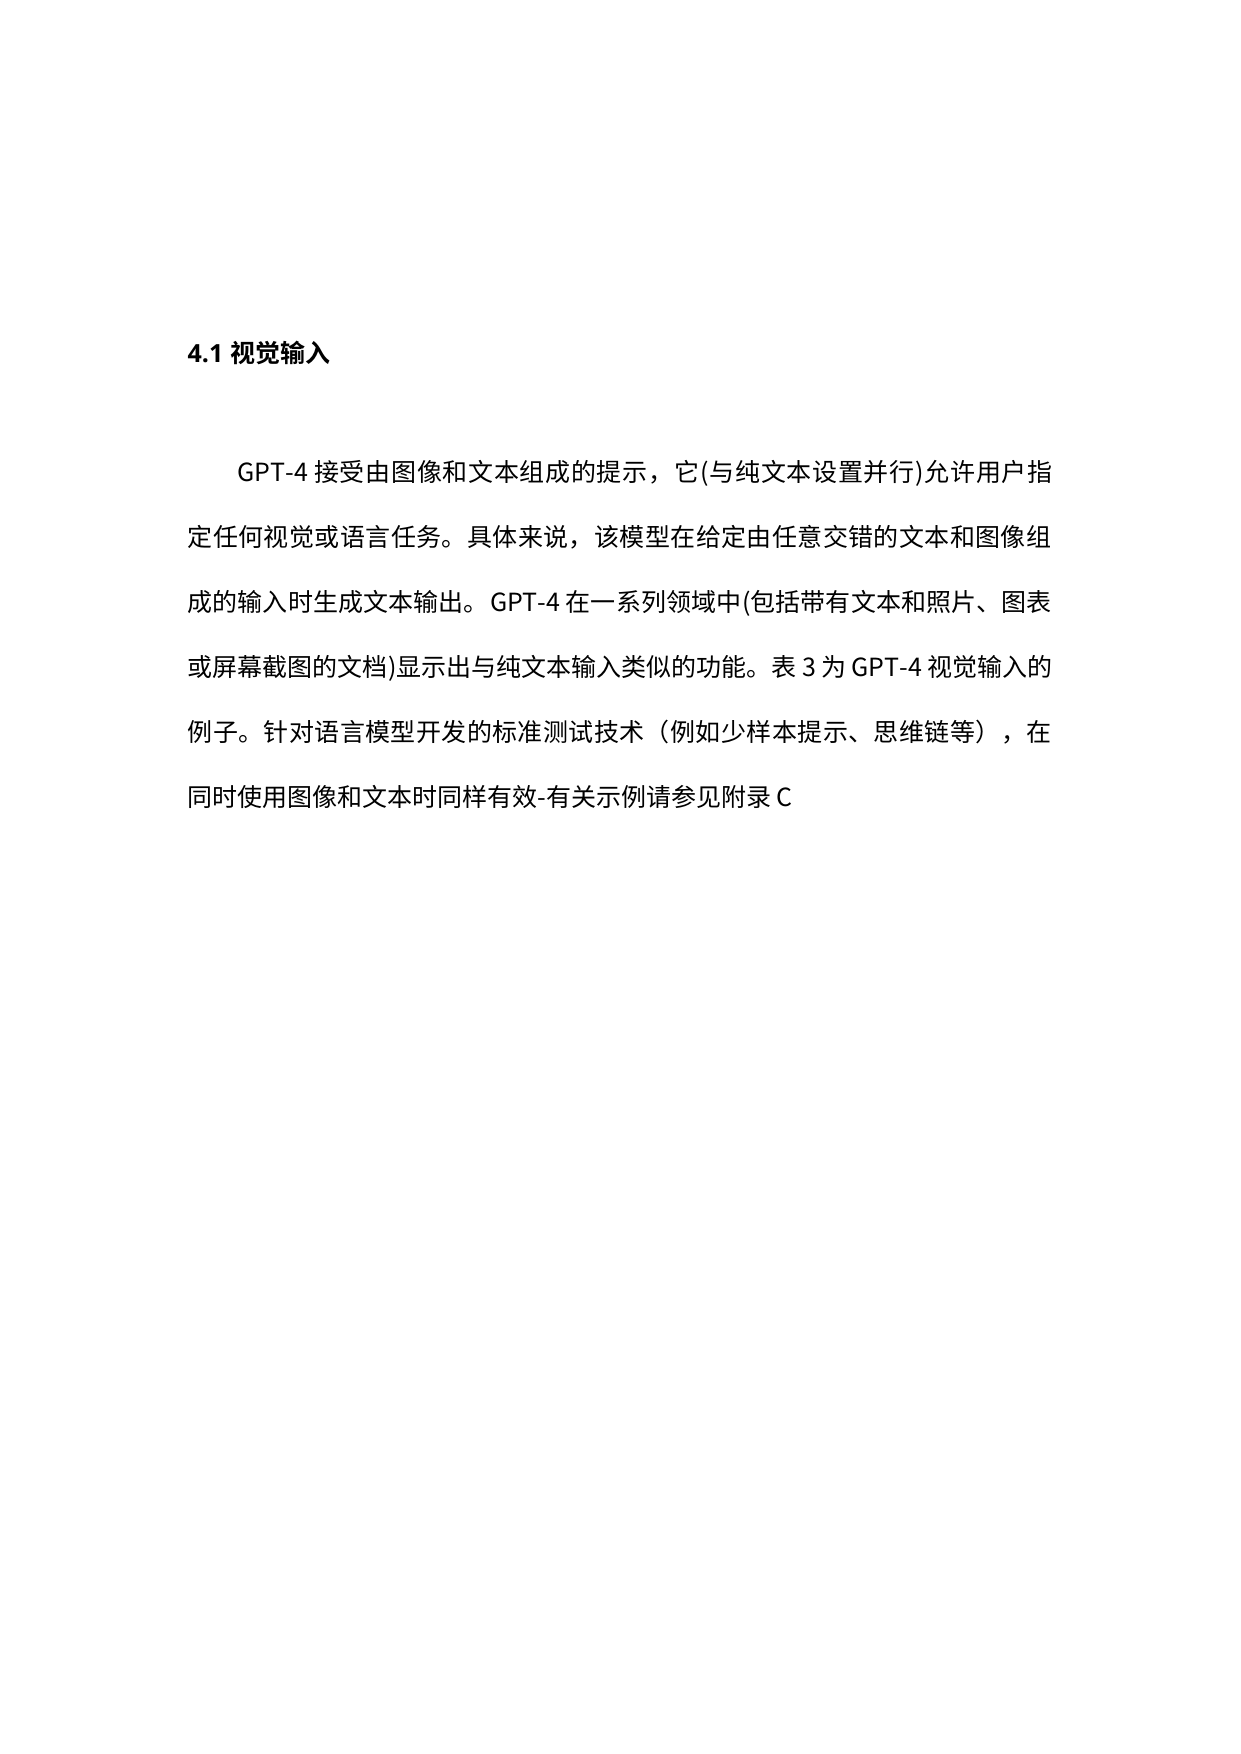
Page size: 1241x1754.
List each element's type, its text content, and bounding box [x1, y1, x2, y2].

text GPT-4接受由图像和文本组成的提示，它(与纯文本设置并行)允许用户指定任何视觉或语言任务。具体来说，该模型在给定由任意交错的文本和图像组成的输入时生成文本输出。GPT-4在一系列领域中(包括带有文本和照片、图表或屏幕截图的文档)显示出与纯文本输入类似的功能。表3为GPT-4视觉输入的例子。针对语言模型开发的标准测试技术（例如少样本提示、思维链等），在同时使用图像和文本时同样有效-有关示例请参见附录C [187, 438, 1053, 828]
subtitle 4.1 视觉输入 [187, 319, 1053, 384]
